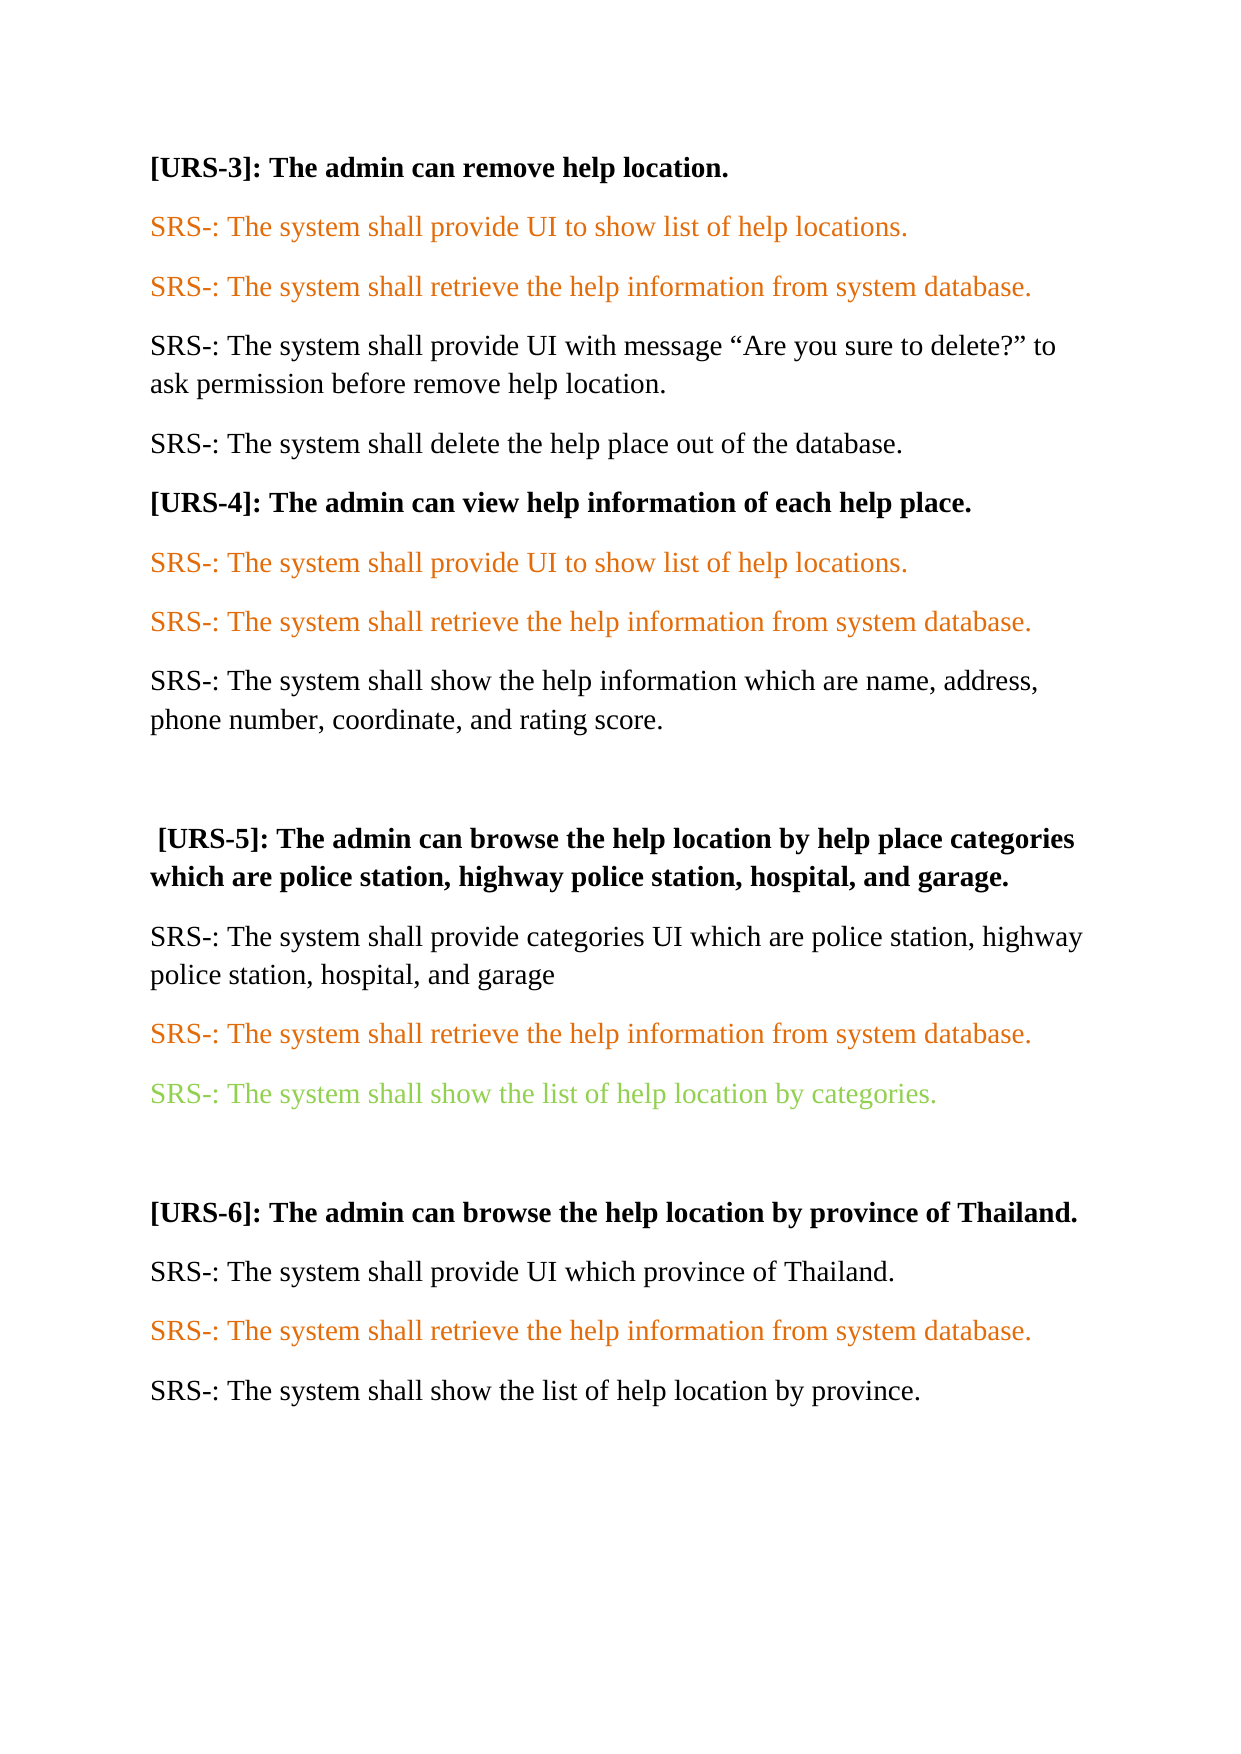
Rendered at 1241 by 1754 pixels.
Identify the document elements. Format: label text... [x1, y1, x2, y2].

text SRS-: The system shall provide UI with message “Are you sure to delete?” to ask permission before remove help location. [150, 328, 1090, 400]
text SRS-: The system shall provide UI which province of Thailand. [150, 1254, 1090, 1288]
text SRS-: The system shall provide categories UI which are police station, highway police station, hospital, and garage [150, 919, 1090, 991]
text [URS-5]: The admin can browse the help location by help place categories which are police station, highway police station, hospital, and garage. [150, 821, 1090, 893]
text SRS-: The system shall show the help information which are name, address, phone number, coordinate, and rating score. [150, 663, 1090, 736]
text SRS-: The system shall retrieve the help information from system database. [150, 269, 1090, 302]
text [URS-6]: The admin can browse the help location by province of Thailand. [150, 1195, 1090, 1228]
text SRS-: The system shall show the list of help location by province. [150, 1373, 1090, 1406]
text SRS-: The system shall provide UI to show list of help locations. [150, 545, 1090, 578]
text SRS-: The system shall retrieve the help information from system database. [150, 604, 1090, 638]
text SRS-: The system shall provide UI to show list of help locations. [150, 209, 1090, 243]
text [URS-4]: The admin can view help information of each help place. [150, 485, 1090, 519]
text SRS-: The system shall retrieve the help information from system database. [150, 1017, 1090, 1050]
text SRS-: The system shall retrieve the help information from system database. [150, 1313, 1090, 1347]
text SRS-: The system shall delete the help place out of the database. [150, 426, 1090, 459]
text [URS-3]: The admin can remove help location. [150, 150, 1090, 183]
text SRS-: The system shall show the list of help location by categories. [150, 1076, 1090, 1109]
